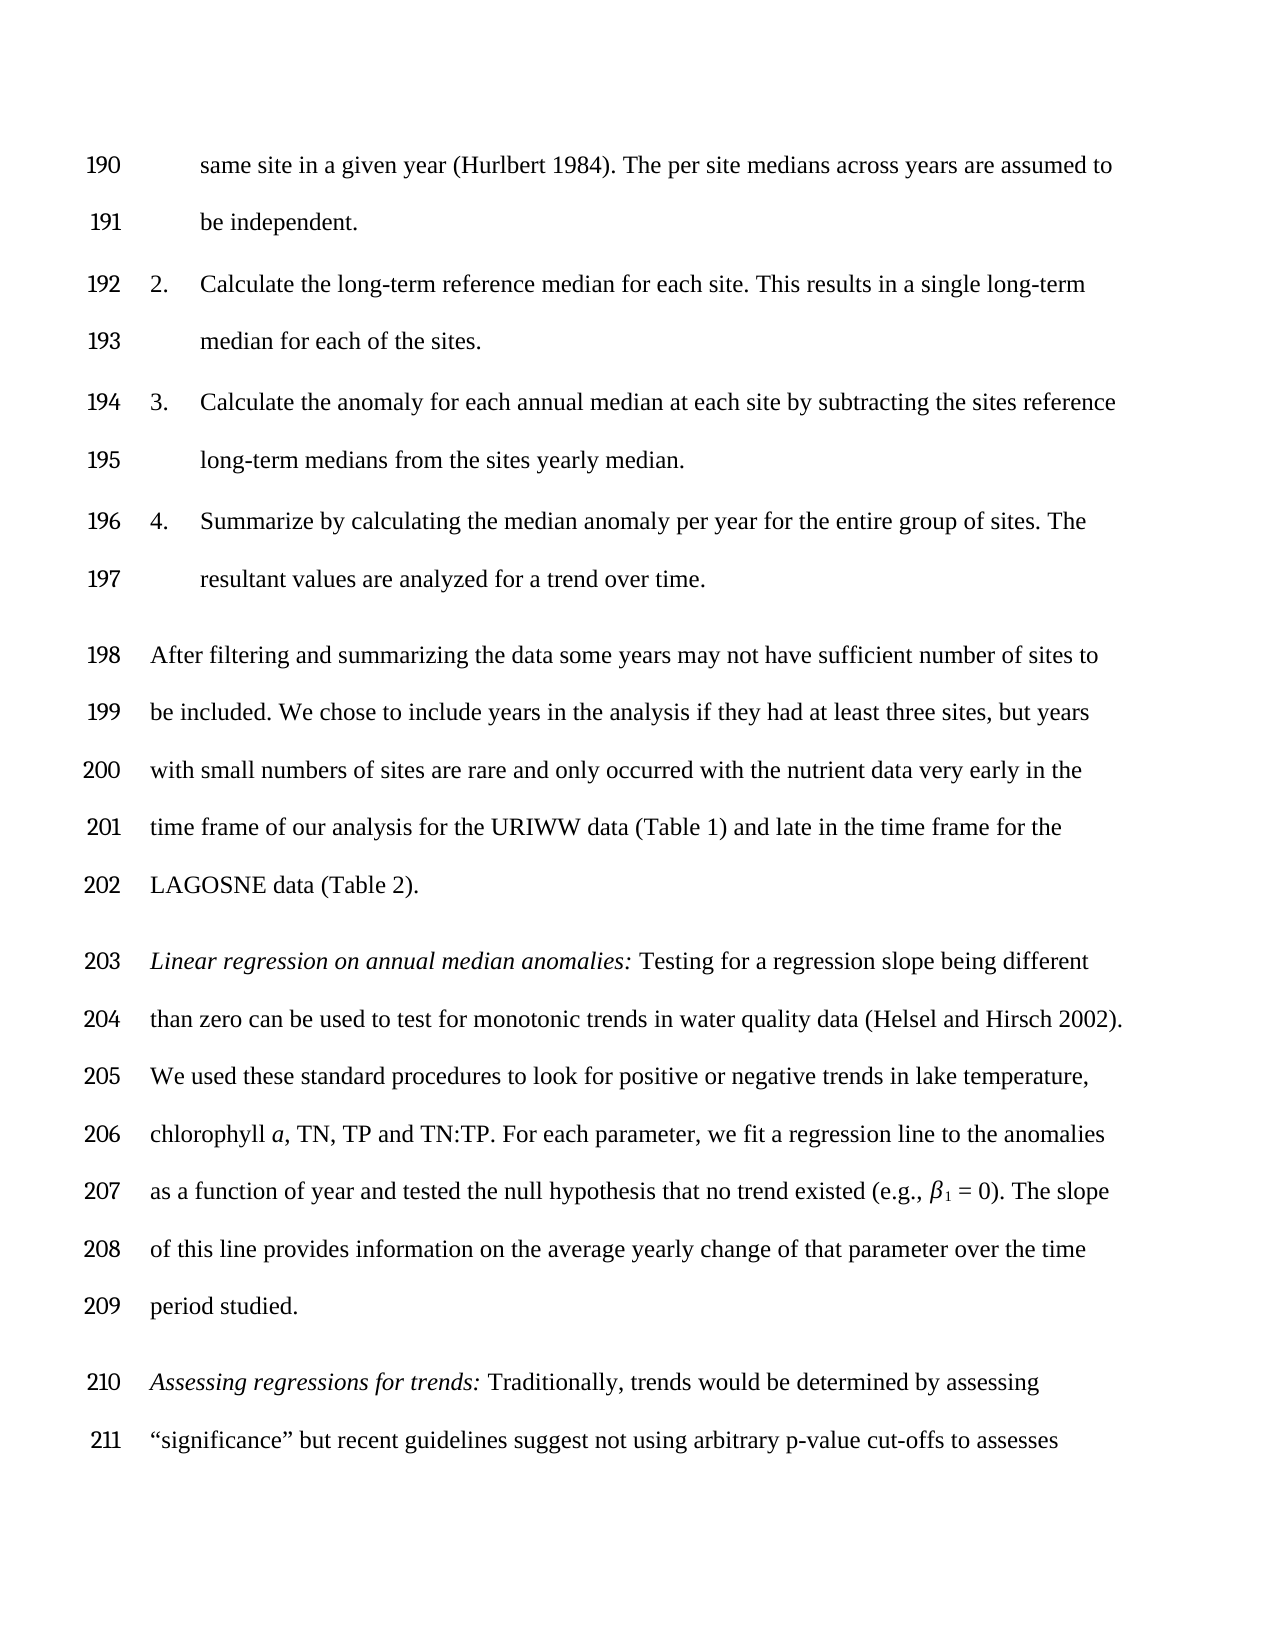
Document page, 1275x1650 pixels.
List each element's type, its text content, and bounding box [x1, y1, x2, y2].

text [150, 1367, 1125, 1454]
text Linear regression on annual median anomalies: Testing for a regression slope being different than zero can be used to test for monotonic trends in water quality data (Helsel and Hirsch 2002). We used these standard procedures to look for positive or negative trends in lake temperature, chlorophyll a, TN, TP and TN:TP. For each parameter, we fit a regression line to the anomalies as a function of year and tested the null hypothesis that no trend existed (e.g., 1 = 0). The slope of this line provides information on the average yearly change of that parameter over the time period studied. [150, 946, 1125, 1320]
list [150, 150, 1125, 236]
list Calculate the long-term reference median for each site. This results in a single long-term median for each of the sites. [150, 269, 1125, 355]
list Calculate the anomaly for each annual median at each site by subtracting the sites reference long-term medians from the sites yearly median. [150, 387, 1125, 474]
list Summarize by calculating the median anomaly per year for the entire group of sites. The resultant values are analyzed for a trend over time. [150, 506, 1125, 592]
text After filtering and summarizing the data some years may not have sufficient number of sites to be included. We chose to include years in the analysis if they had at least three sites, but years with small numbers of sites are rare and only occurred with the nutrient data very early in the time frame of our analysis for the URIWW data (Table 1) and late in the time frame for the LAGOSNE data (Table 2). [150, 640, 1125, 899]
